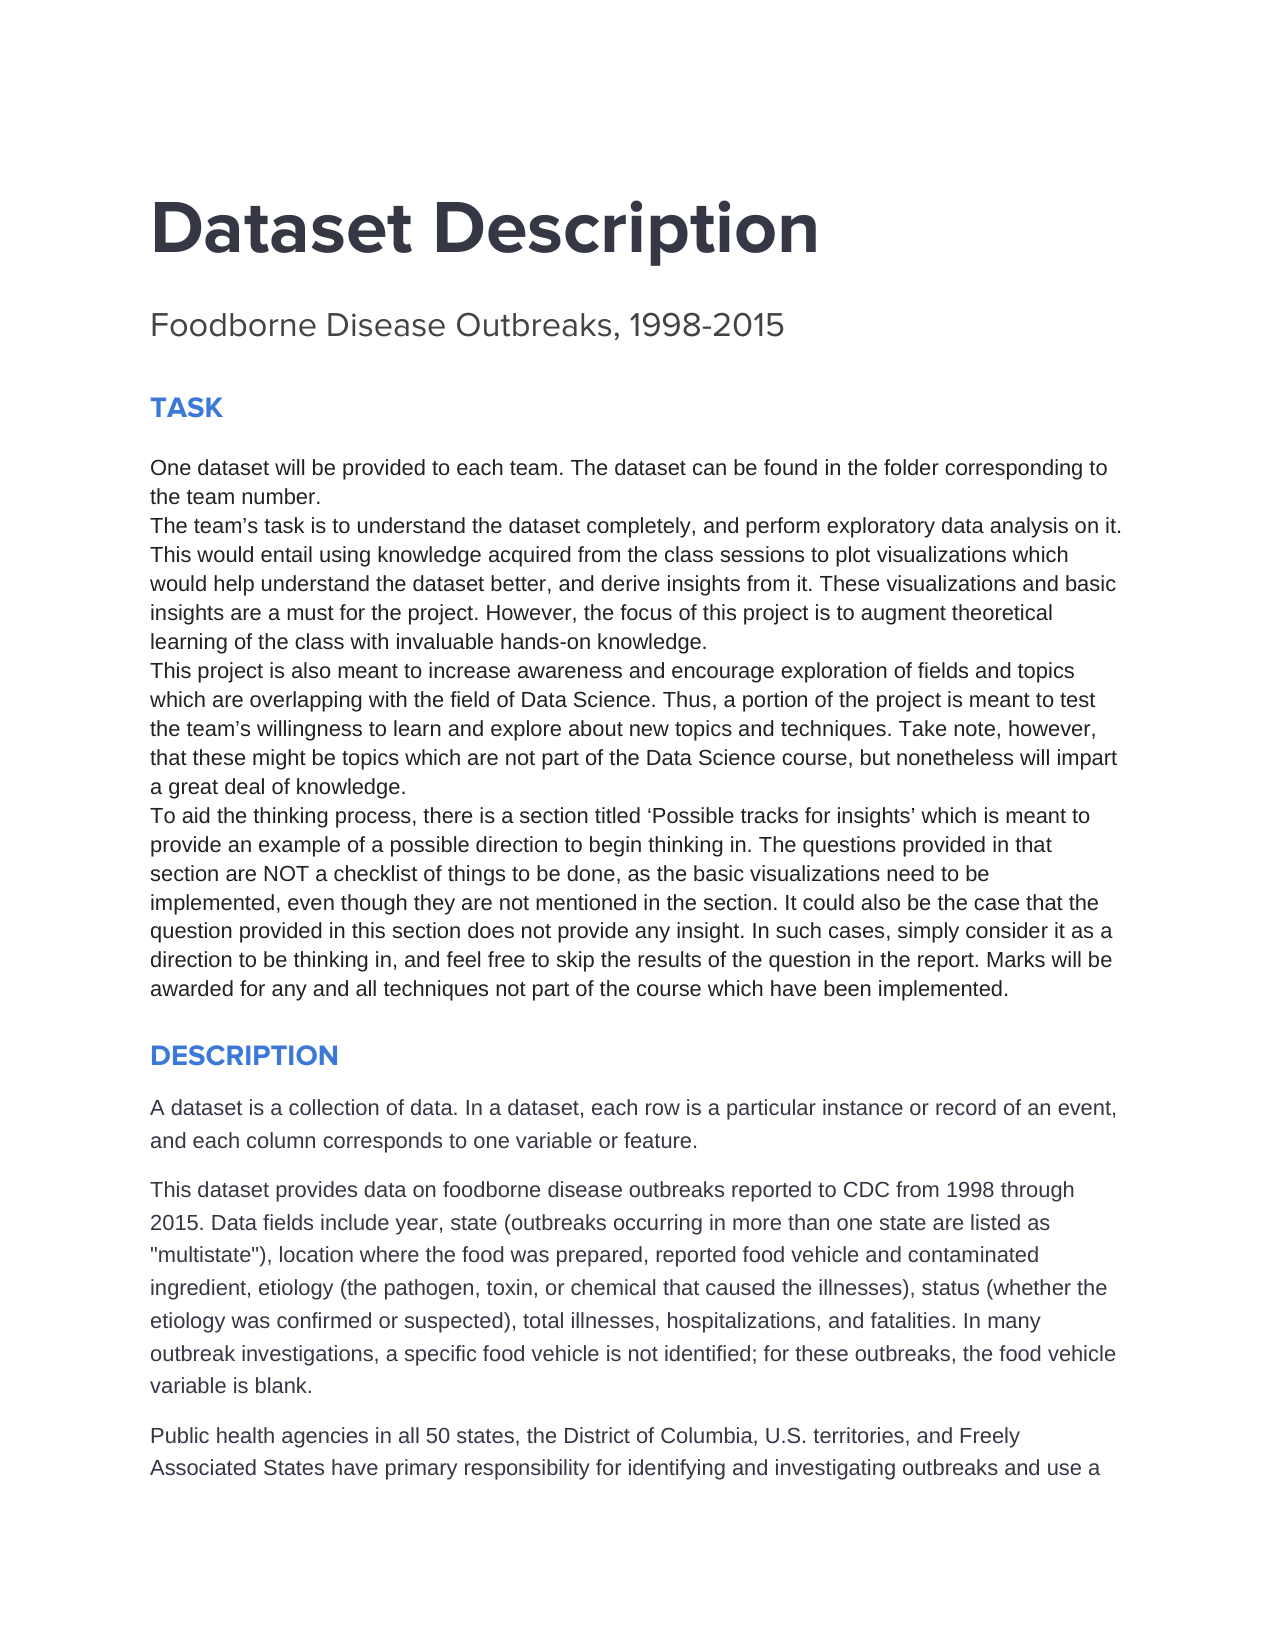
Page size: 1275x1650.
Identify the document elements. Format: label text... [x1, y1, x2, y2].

text A dataset is a collection of data. In a dataset, each row is a particular instance or record of an event, and each column corresponds to one variable or feature. [150, 1095, 1125, 1153]
title Dataset Description [150, 183, 1125, 275]
subtitle TASK [150, 391, 1125, 426]
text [150, 1423, 1125, 1481]
text The team’s task is to understand the dataset completely, and perform exploratory data analysis on it. This would entail using knowledge acquired from the class sessions to plot visualizations which would help understand the dataset better, and derive insights from it. These visualizations and basic insights are a must for the project. However, the focus of this project is to augment theoretical learning of the class with invaluable hands-on knowledge. [150, 513, 1125, 654]
text This project is also meant to increase awareness and encourage exploration of fields and topics which are overlapping with the field of Data Science. Thus, a portion of the project is meant to test the team’s willingness to learn and explore about new topics and techniques. Take note, however, that these might be topics which are not part of the Data Science course, but nonetheless will impart a great deal of knowledge. [150, 658, 1125, 799]
text To aid the thinking process, there is a section titled ‘Possible tracks for insights’ which is meant to provide an example of a possible direction to begin thinking in. The questions provided in that section are NOT a checklist of things to be done, as the basic visualizations need to be implemented, even though they are not mentioned in the section. It could also be the case that the question provided in this section does not provide any insight. In such cases, simply consider it as a direction to be thinking in, and feel free to skip the results of the question in the report. Marks will be awarded for any and all techniques not part of the course which have been implemented. [150, 802, 1125, 1001]
subtitle Foodborne Disease Outbreaks, 1998-2015 [150, 305, 1125, 347]
text This dataset provides data on foodborne disease outbreaks reported to CDC from 1998 through 2015. Data fields include year, state (outbreaks occurring in more than one state are listed as "multistate"), location where the food was prepared, reported food vehicle and contaminated ingredient, etiology (the pathogen, toxin, or chemical that caused the illnesses), status (whether the etiology was confirmed or suspected), total illnesses, hospitalizations, and fatalities. In many outbreak investigations, a specific food vehicle is not identified; for these outbreaks, the food vehicle variable is blank. [150, 1177, 1125, 1398]
text One dataset will be provided to each team. The dataset can be found in the folder corresponding to the team number. [150, 455, 1125, 509]
subtitle DESCRIPTION [150, 1038, 1125, 1074]
